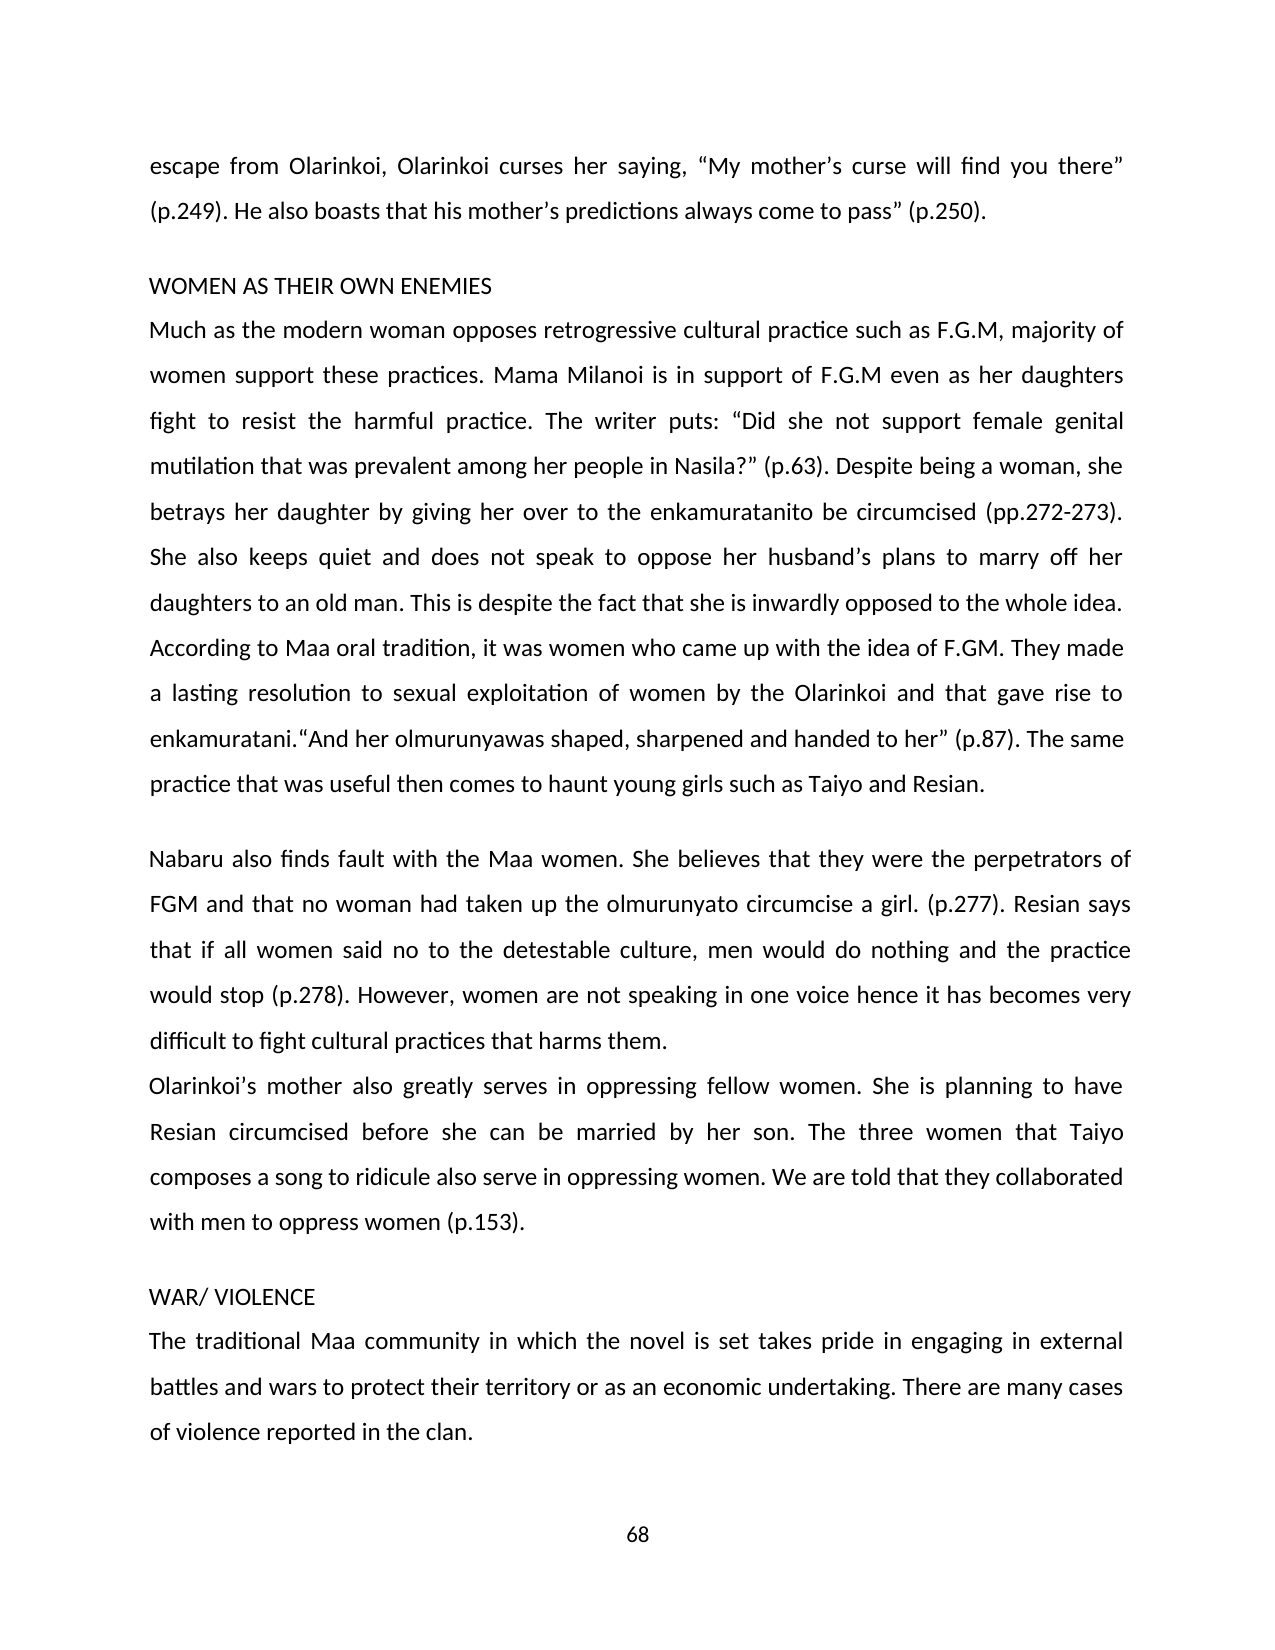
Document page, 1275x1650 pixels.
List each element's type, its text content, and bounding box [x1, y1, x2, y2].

text Much as the modern woman opposes retrogressive cultural practice such as F.G.M, majority of women support these practices. Mama Milanoi is in support of F.G.M even as her daughters fight to resist the harmful practice. The writer puts: “Did she not support female genital mutilation that was prevalent among her people in Nasila?” (p.63). Despite being a woman, she betrays her daughter by giving her over to the enkamuratanito be circumcised (pp.272-273). She also keeps quiet and does not speak to oppose her husband’s plans to marry off her daughters to an old man. This is despite the fact that she is inwardly opposed to the whole idea. According to Maa oral tradition, it was women who came up with the idea of F.GM. They made a lasting resolution to sexual exploitation of women by the Olarinkoi and that gave rise to enkamuratani.“And her olmurunyawas shaped, sharpened and handed to her” (p.87). The same practice that was useful then comes to haunt young girls such as Taiyo and Resian. [148, 314, 1125, 799]
text WOMEN AS THEIR OWN ENEMIES [148, 270, 1133, 301]
text WAR/ VIOLENCE [148, 1281, 1133, 1312]
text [148, 150, 1125, 226]
text The traditional Maa community in which the novel is set takes pride in engaging in external battles and wars to protect their territory or as an economic undertaking. There are many cases of violence reported in the clan. [148, 1325, 1125, 1447]
text Olarinkoi’s mother also greatly serves in oppressing fellow women. She is planning to have Resian circumcised before she can be married by her son. The three women that Taiyo composes a song to ridicule also serve in oppressing women. We are told that they collaborated with men to oppress women (p.153). [148, 1070, 1125, 1237]
text Nabaru also finds fault with the Maa women. She believes that they were the perpetrators of FGM and that no woman had taken up the olmurunyato circumcise a girl. (p.277). Resian says that if all women said no to the detestable culture, men would do nothing and the practice would stop (p.278). However, women are not speaking in one voice hence it has becomes very difficult to fight cultural practices that harms them. [148, 843, 1133, 1055]
